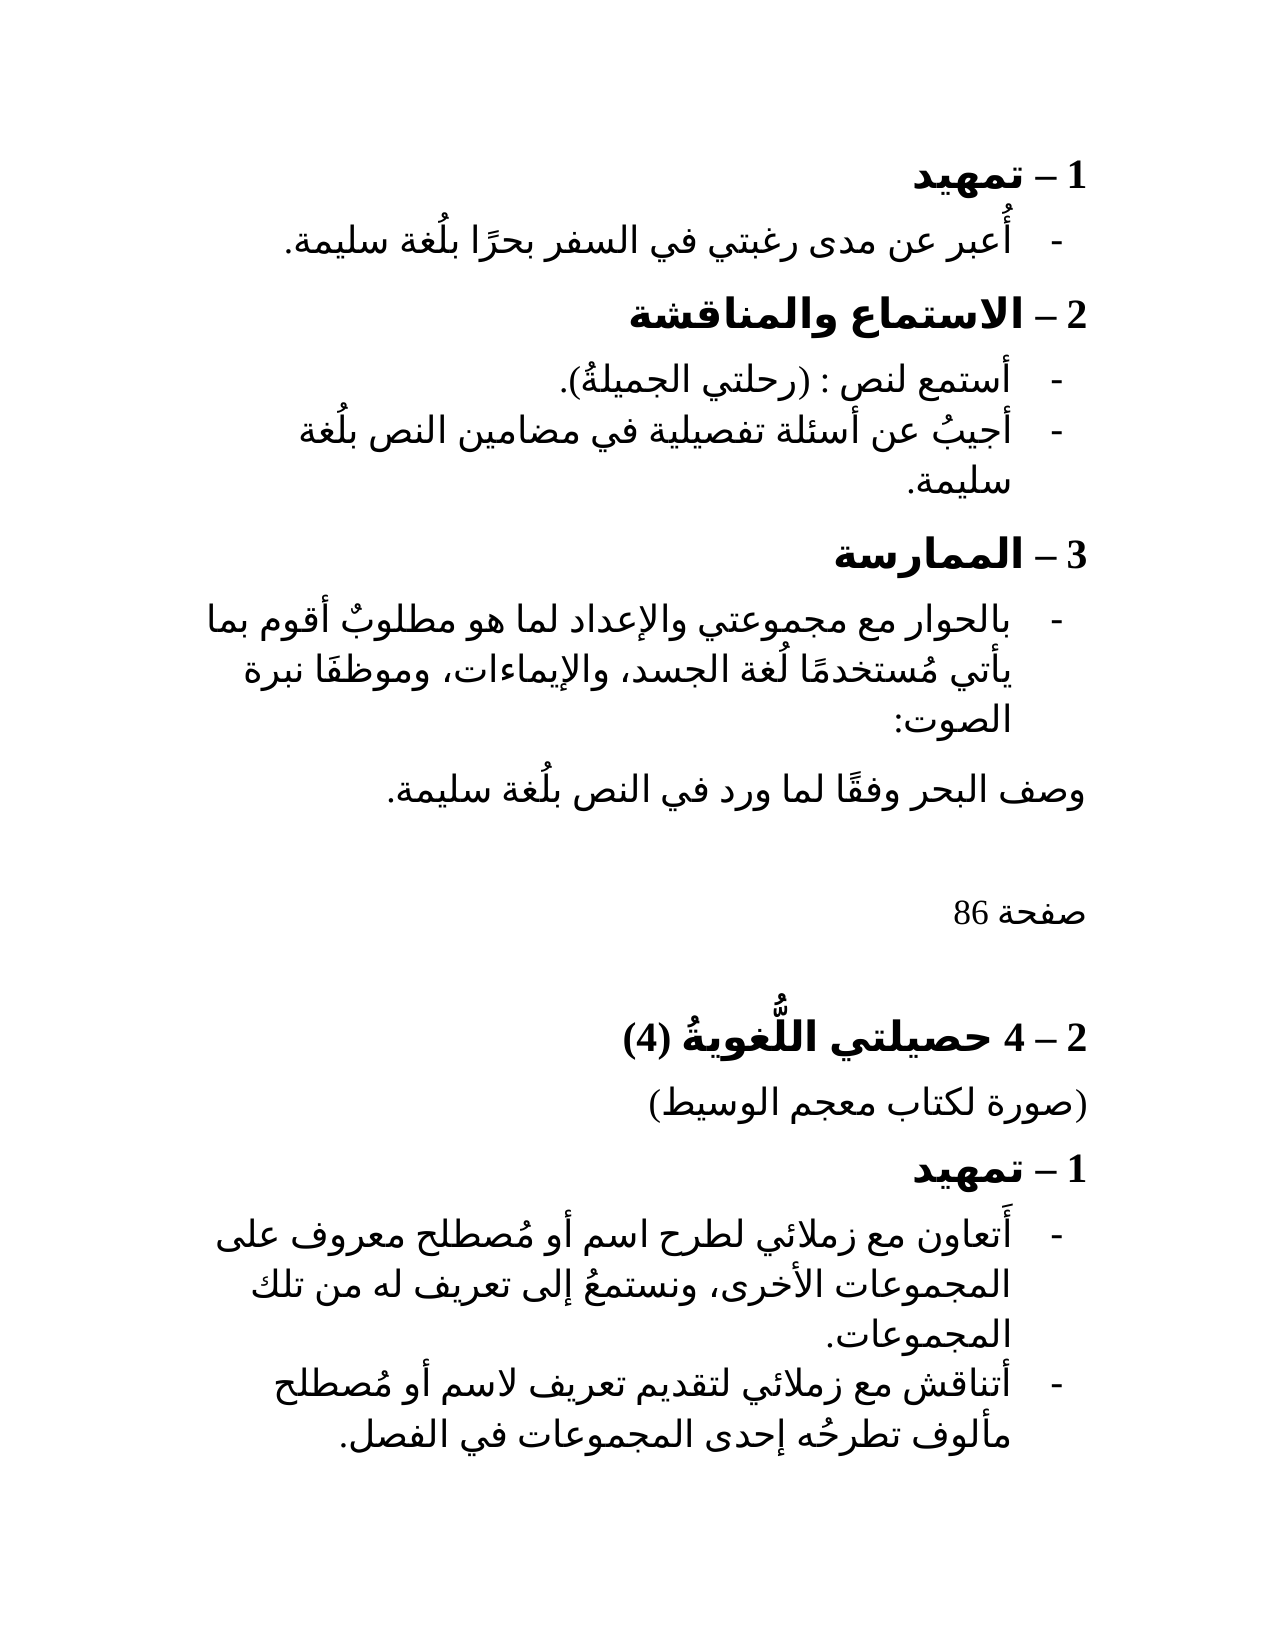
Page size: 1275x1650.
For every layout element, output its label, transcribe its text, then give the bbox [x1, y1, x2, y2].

list أستمع لنص : (رحلتي الجميلةُ). [187, 358, 1050, 402]
text 3 – الممارسة [187, 529, 1087, 577]
list أَتعاون مع زملائي لطرح اسم أو مُصطلح معروف على المجموعات الأخرى، ونستمعُ إلى تعريف له من تلك المجموعات. [187, 1212, 1050, 1355]
list أتناقش مع زملائي لتقديم تعريف لاسم أو مُصطلح مألوف تطرحُه إحدى المجموعات في الفصل. [187, 1362, 1050, 1455]
text وصف البحر وفقًا لما ورد في النص بلُغة سليمة. [187, 768, 1087, 811]
text 1 – تمهيد [187, 1144, 1087, 1192]
list أُعبر عن مدى رغبتي في السفر بحرًا بلُغة سليمة. [187, 218, 1050, 262]
list أجيبُ عن أسئلة تفصيلية في مضامين النص بلُغة سليمة. [187, 408, 1050, 502]
text 2 – الاستماع والمناقشة [187, 289, 1087, 337]
list بالحوار مع مجموعتي والإعداد لما هو مطلوبٌ أقوم بما يأتي مُستخدمًا لُغة الجسد، والإيماءات، وموظفَا نبرة الصوت: [187, 597, 1050, 740]
text 2 – 4 حصيلتي اللُّغويةُ (4) [187, 1012, 1087, 1060]
text 1 – تمهيد [187, 150, 1087, 198]
text صفحة 86 [187, 891, 1087, 932]
text (صورة لكتاب معجم الوسيط) [187, 1081, 1087, 1124]
